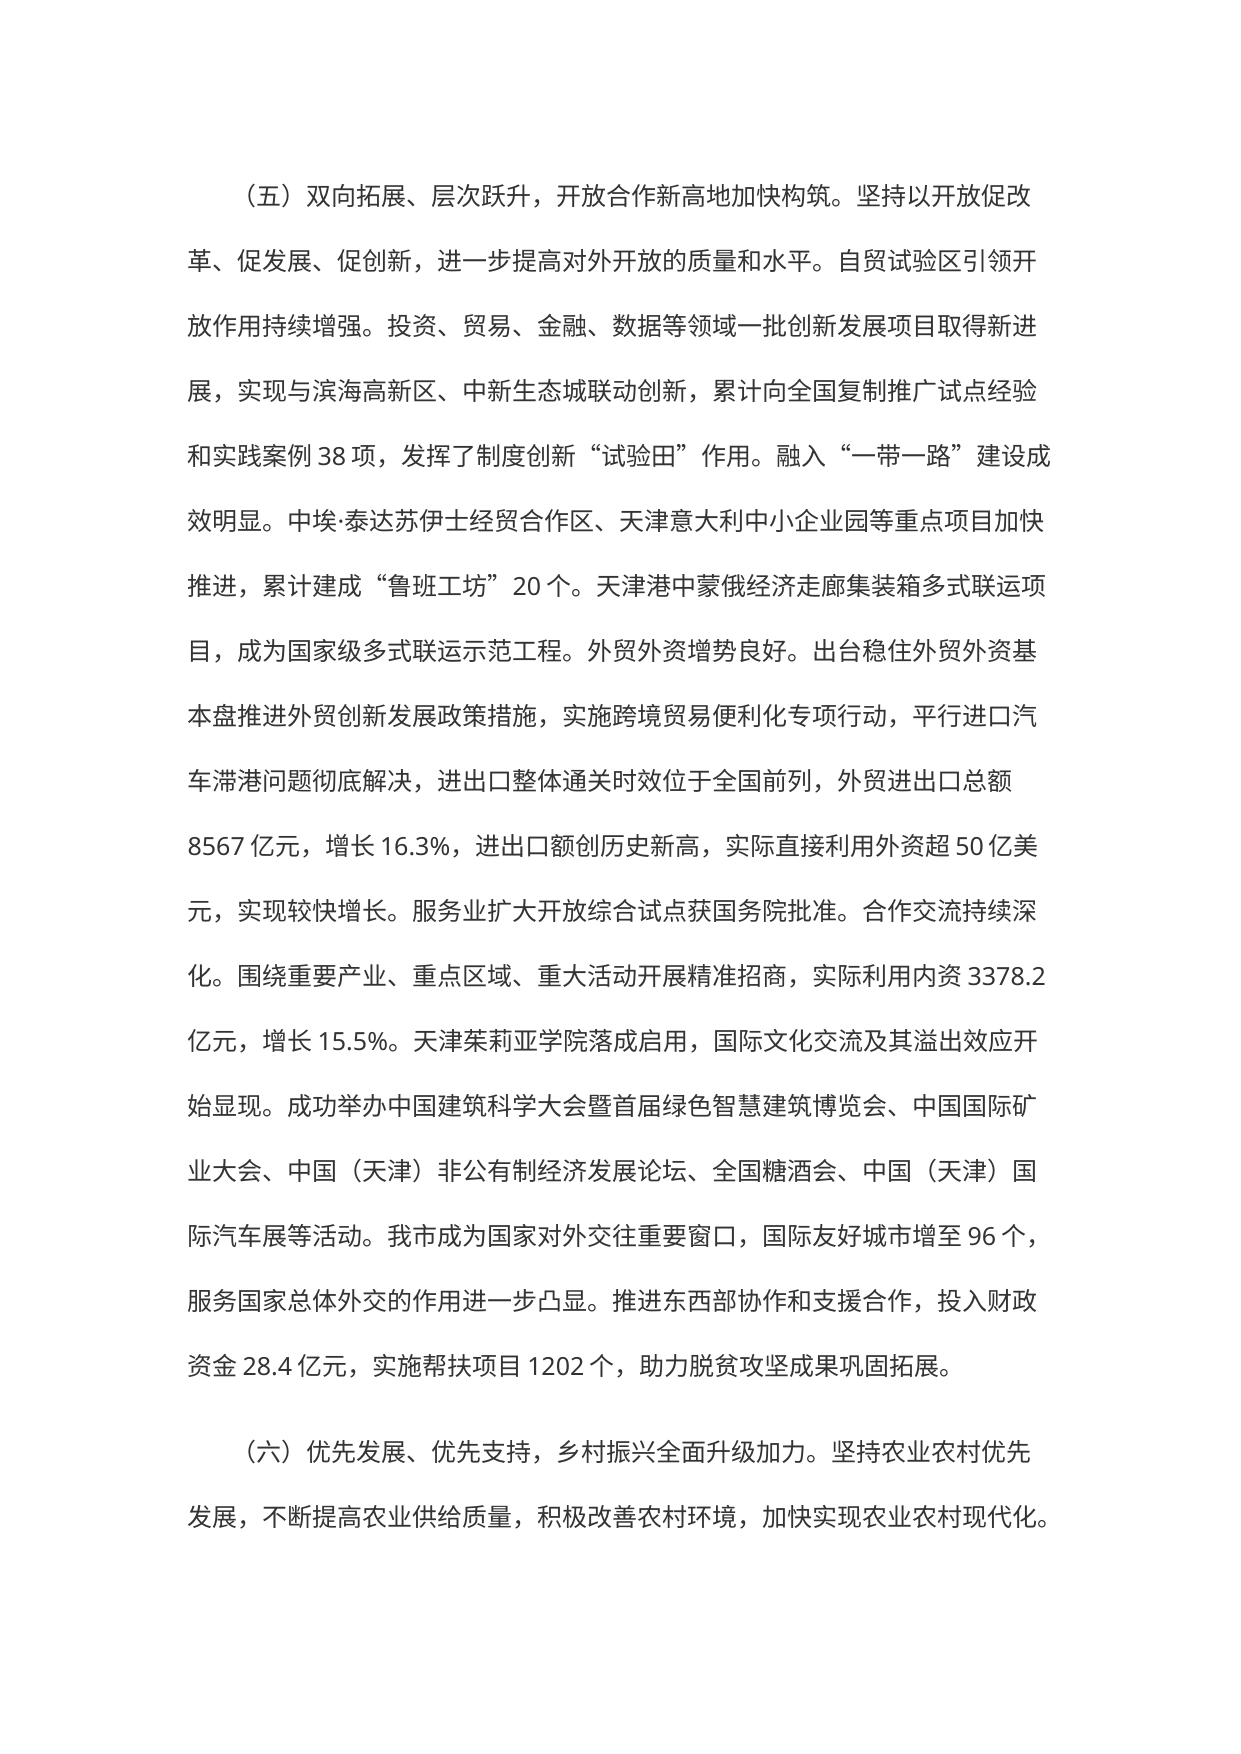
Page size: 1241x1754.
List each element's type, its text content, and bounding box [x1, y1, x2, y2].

text （五）双向拓展、层次跃升，开放合作新高地加快构筑。坚持以开放促改革、促发展、促创新，进一步提高对外开放的质量和水平。自贸试验区引领开放作用持续增强。投资、贸易、金融、数据等领域一批创新发展项目取得新进展，实现与滨海高新区、中新生态城联动创新，累计向全国复制推广试点经验和实践案例38项，发挥了制度创新“试验田”作用。融入“一带一路”建设成效明显。中埃·泰达苏伊士经贸合作区、天津意大利中小企业园等重点项目加快推进，累计建成“鲁班工坊”20个。天津港中蒙俄经济走廊集装箱多式联运项目，成为国家级多式联运示范工程。外贸外资增势良好。出台稳住外贸外资基本盘推进外贸创新发展政策措施，实施跨境贸易便利化专项行动，平行进口汽车滞港问题彻底解决，进出口整体通关时效位于全国前列，外贸进出口总额8567亿元，增长16.3%，进出口额创历史新高，实际直接利用外资超50亿美元，实现较快增长。服务业扩大开放综合试点获国务院批准。合作交流持续深化。围绕重要产业、重点区域、重大活动开展精准招商，实际利用内资3378.2亿元，增长15.5%。天津茱莉亚学院落成启用，国际文化交流及其溢出效应开始显现。成功举办中国建筑科学大会暨首届绿色智慧建筑博览会、中国国际矿业大会、中国（天津）非公有制经济发展论坛、全国糖酒会、中国（天津）国际汽车展等活动。我市成为国家对外交往重要窗口，国际友好城市增至96个，服务国家总体外交的作用进一步凸显。推进东西部协作和支援合作，投入财政资金28.4亿元，实施帮扶项目1202个，助力脱贫攻坚成果巩固拓展。 [187, 162, 1053, 1397]
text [187, 1418, 1053, 1548]
